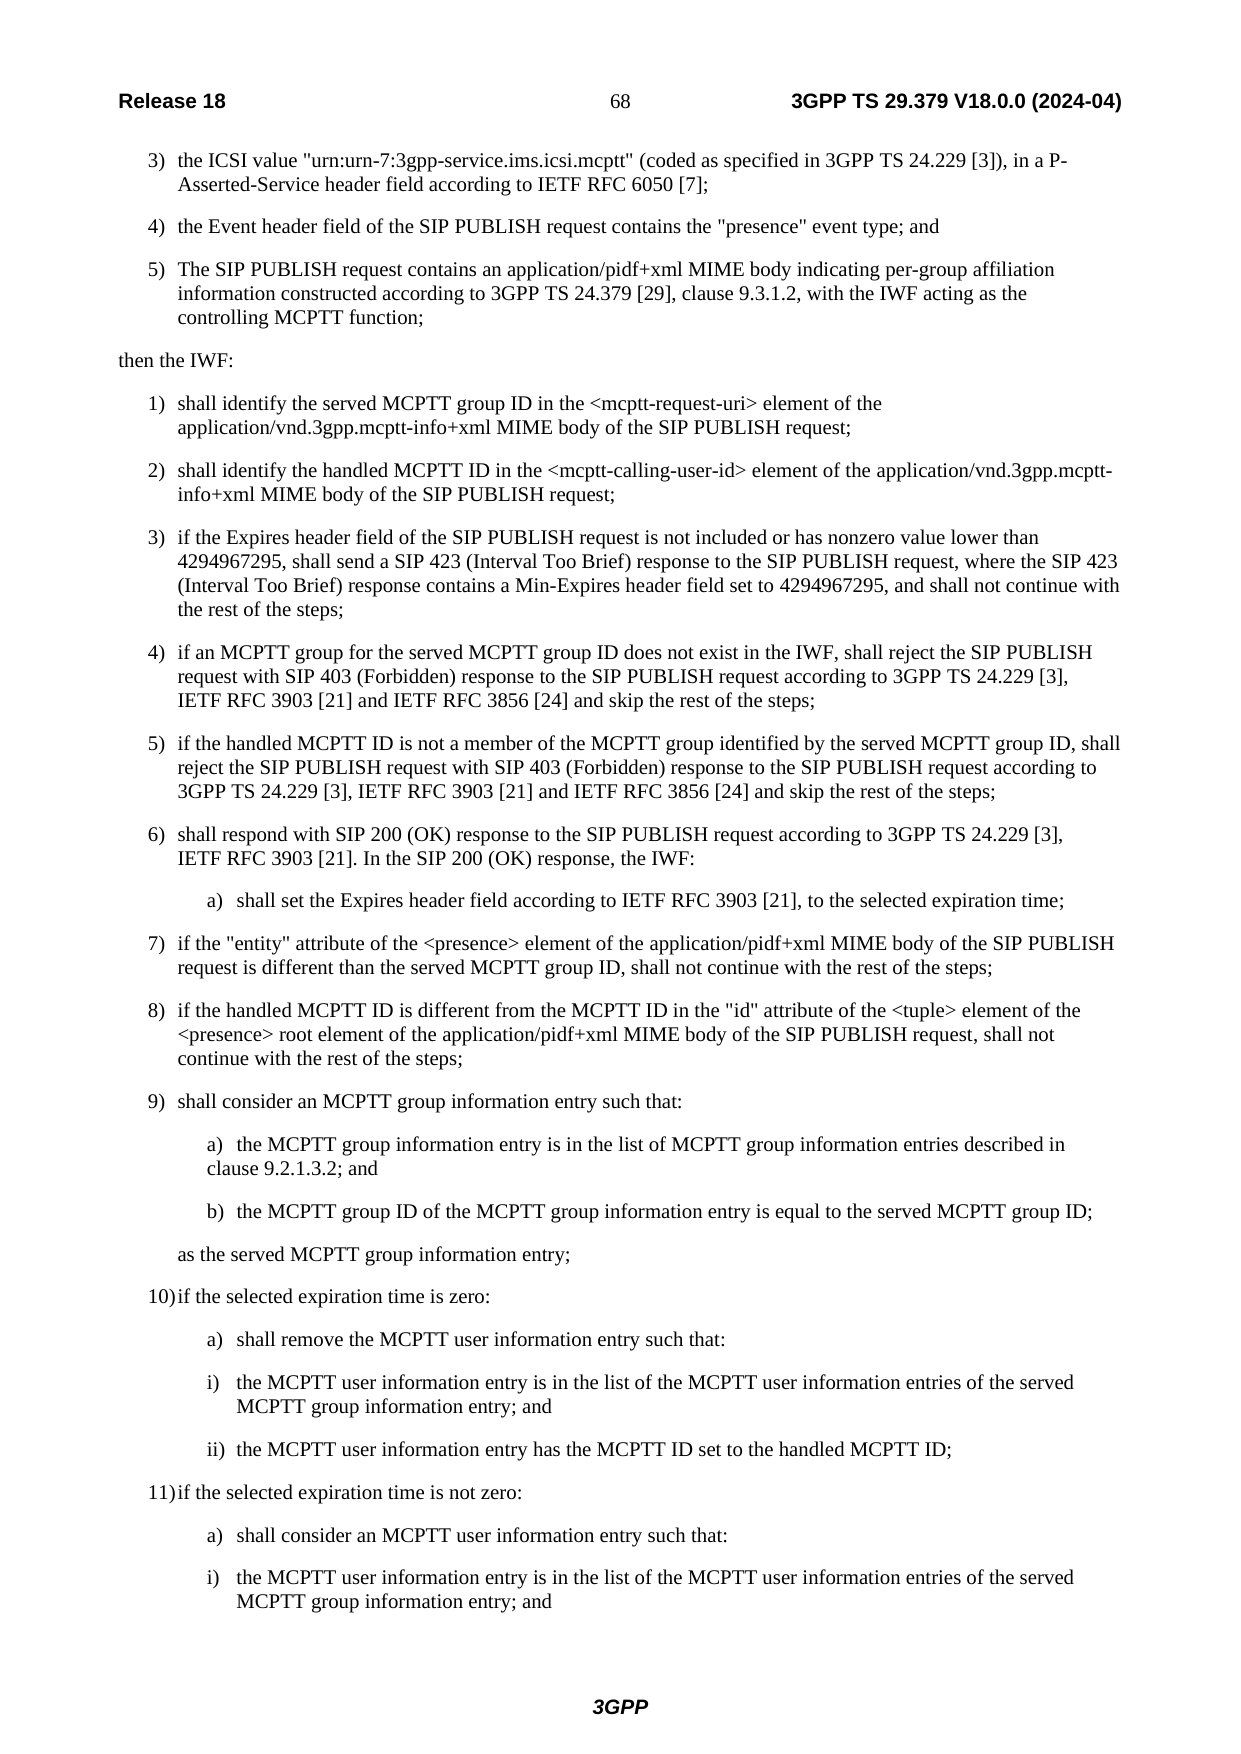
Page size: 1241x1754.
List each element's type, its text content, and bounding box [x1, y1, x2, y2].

text 8) if the handled MCPTT ID is different from the MCPTT ID in the "id" attribute of the <tuple> element of the <presence> root element of the application/pidf+xml MIME body of the SIP PUBLISH request, shall not continue with the rest of the steps; [148, 998, 1122, 1070]
text 4) the Event header field of the SIP PUBLISH request contains the "presence" event type; and [148, 214, 1122, 238]
text 10) if the selected expiration time is zero: [148, 1284, 1122, 1308]
text 5) The SIP PUBLISH request contains an application/pidf+xml MIME body indicating per-group affiliation information constructed according to 3GPP TS 24.379 [29], clause 9.3.1.2, with the IWF acting as the controlling MCPTT function; [148, 257, 1122, 329]
text ii) the MCPTT user information entry has the MCPTT ID set to the handled MCPTT ID; [207, 1437, 1122, 1461]
text 3) if the Expires header field of the SIP PUBLISH request is not included or has nonzero value lower than 4294967295, shall send a SIP 423 (Interval Too Brief) response to the SIP PUBLISH request, where the SIP 423 (Interval Too Brief) response contains a Min-Expires header field set to 4294967295, and shall not continue with the rest of the steps; [148, 525, 1122, 621]
text i) the MCPTT user information entry is in the list of the MCPTT user information entries of the served MCPTT group information entry; and [207, 1565, 1122, 1613]
text b) the MCPTT group ID of the MCPTT group information entry is equal to the served MCPTT group ID; [207, 1199, 1122, 1223]
text 1) shall identify the served MCPTT group ID in the <mcptt-request-uri> element of the application/vnd.3gpp.mcptt-info+xml MIME body of the SIP PUBLISH request; [148, 391, 1122, 439]
text 6) shall respond with SIP 200 (OK) response to the SIP PUBLISH request according to 3GPP TS 24.229 [3], IETF RFC 3903 [21]. In the SIP 200 (OK) response, the IWF: [148, 822, 1122, 870]
text a) the MCPTT group information entry is in the list of MCPTT group information entries described in clause 9.2.1.3.2; and [207, 1132, 1122, 1180]
text 11) if the selected expiration time is not zero: [148, 1480, 1122, 1504]
text 3) the ICSI value "urn:urn-7:3gpp-service.ims.icsi.mcptt" (coded as specified in 3GPP TS 24.229 [3]), in a P-Asserted-Service header field according to IETF RFC 6050 [7]; [148, 147, 1122, 196]
text 5) if the handled MCPTT ID is not a member of the MCPTT group identified by the served MCPTT group ID, shall reject the SIP PUBLISH request with SIP 403 (Forbidden) response to the SIP PUBLISH request according to 3GPP TS 24.229 [3], IETF RFC 3903 [21] and IETF RFC 3856 [24] and skip the rest of the steps; [148, 731, 1122, 803]
text 7) if the "entity" attribute of the <presence> element of the application/pidf+xml MIME body of the SIP PUBLISH request is different than the served MCPTT group ID, shall not continue with the rest of the steps; [148, 931, 1122, 979]
text 2) shall identify the handled MCPTT ID in the <mcptt-calling-user-id> element of the application/vnd.3gpp.mcptt-info+xml MIME body of the SIP PUBLISH request; [148, 458, 1122, 506]
text i) the MCPTT user information entry is in the list of the MCPTT user information entries of the served MCPTT group information entry; and [207, 1370, 1122, 1418]
text then the IWF: [118, 348, 1122, 372]
text a) shall set the Expires header field according to IETF RFC 3903 [21], to the selected expiration time; [207, 888, 1122, 912]
text 9) shall consider an MCPTT group information entry such that: [148, 1089, 1122, 1113]
text 4) if an MCPTT group for the served MCPTT group ID does not exist in the IWF, shall reject the SIP PUBLISH request with SIP 403 (Forbidden) response to the SIP PUBLISH request according to 3GPP TS 24.229 [3], IETF RFC 3903 [21] and IETF RFC 3856 [24] and skip the rest of the steps; [148, 640, 1122, 712]
text as the served MCPTT group information entry; [148, 1242, 1122, 1266]
text a) shall remove the MCPTT user information entry such that: [207, 1327, 1122, 1351]
text a) shall consider an MCPTT user information entry such that: [207, 1522, 1122, 1547]
